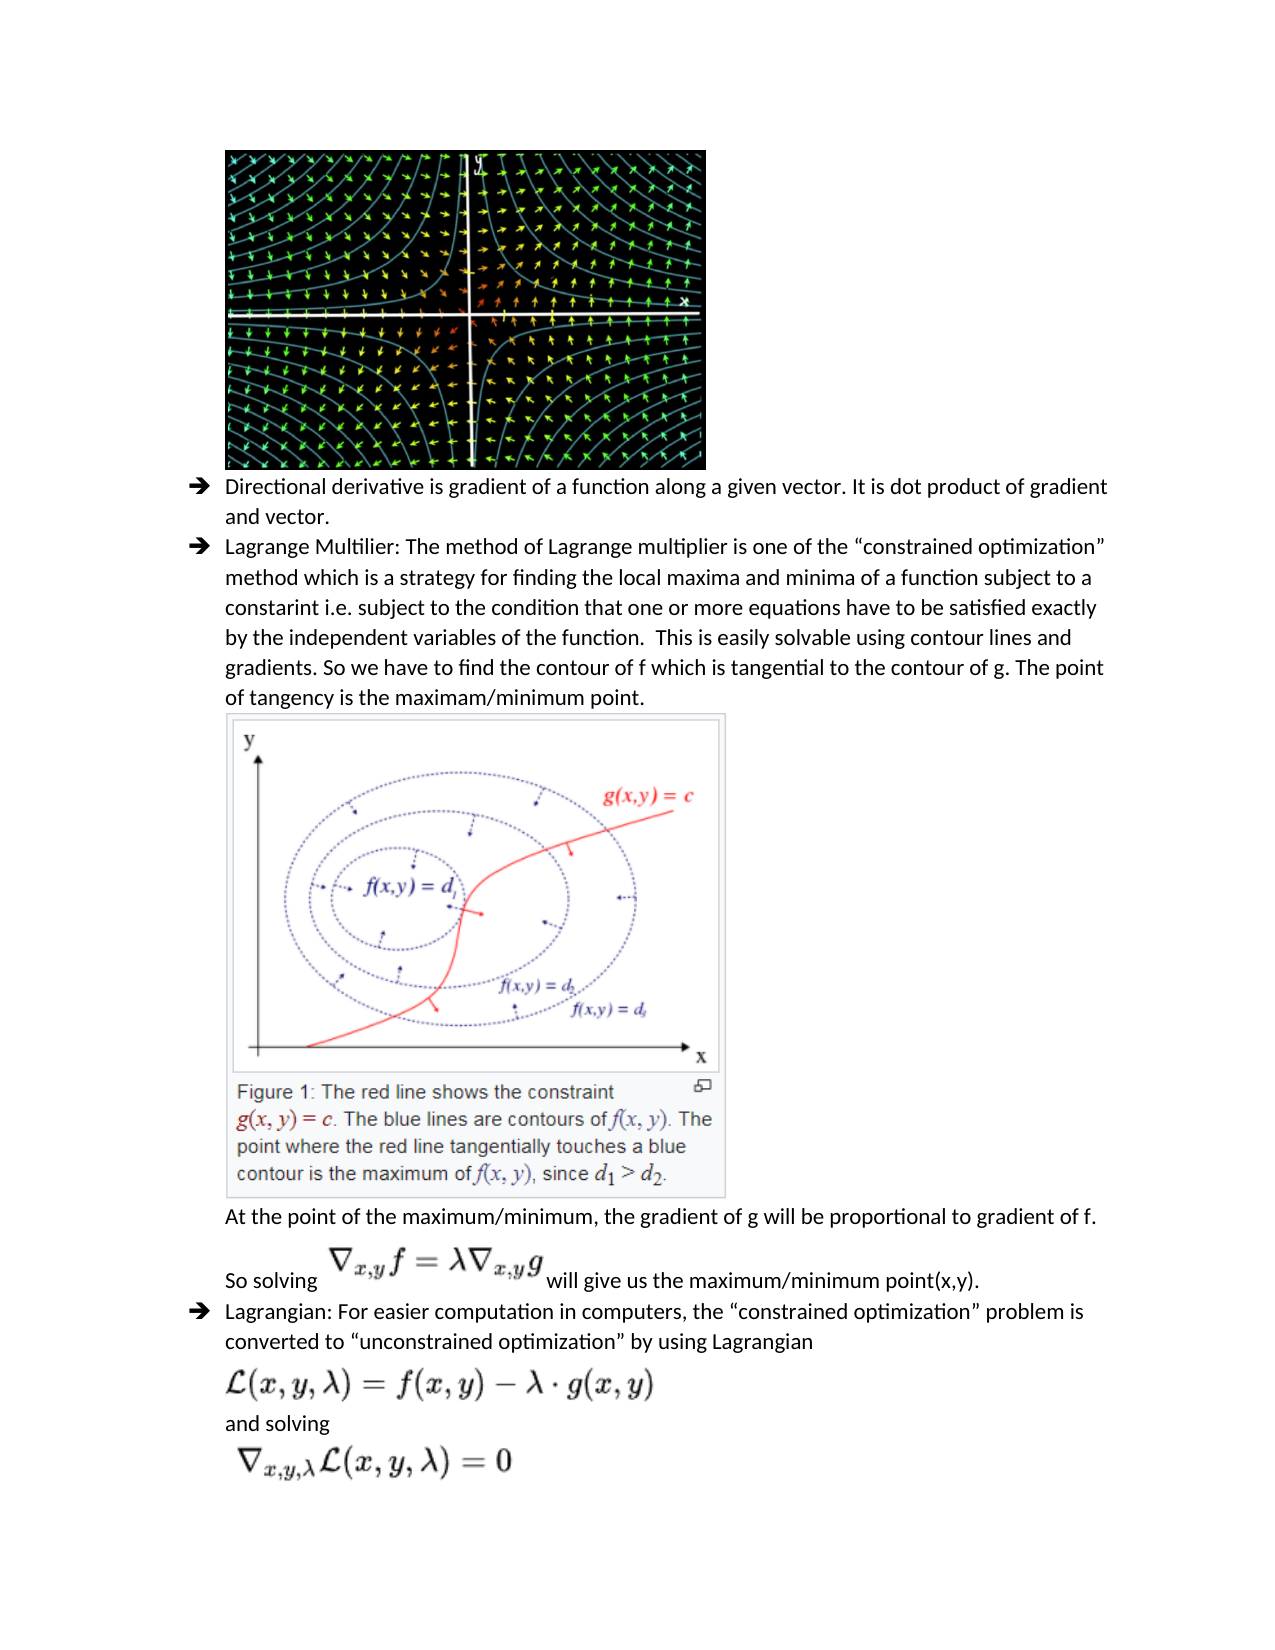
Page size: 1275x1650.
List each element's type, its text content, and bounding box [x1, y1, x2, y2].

picture [225, 1357, 655, 1408]
picture [230, 1439, 513, 1489]
picture [225, 150, 706, 470]
list Lagrangian: For easier computation in computers, the “constrained optimization” problem is converted to “unconstrained optimization” by using Lagrangian [187, 1297, 1125, 1355]
picture [225, 713, 730, 1201]
list Lagrange Multilier: The method of Lagrange multiplier is one of the “constrained optimization” method which is a strategy for finding the local maxima and minima of a function subject to a constarint i.e. subject to the condition that one or more equations have to be satisfied exactly by the independent variables of the function. This is easily solvable using contour lines and gradients. So we have to find the contour of f which is tangential to the contour of g. The point of tangency is the maximam/minimum point. [187, 532, 1125, 712]
list Directional derivative is gradient of a function along a given vector. It is dot product of gradient and vector. [187, 472, 1125, 530]
picture [322, 1232, 547, 1289]
list and solving [225, 1409, 1125, 1437]
list At the point of the maximum/minimum, the gradient of g will be proportional to gradient of f. So solving will give us the maximum/minimum point(x,y). [225, 1202, 1125, 1295]
